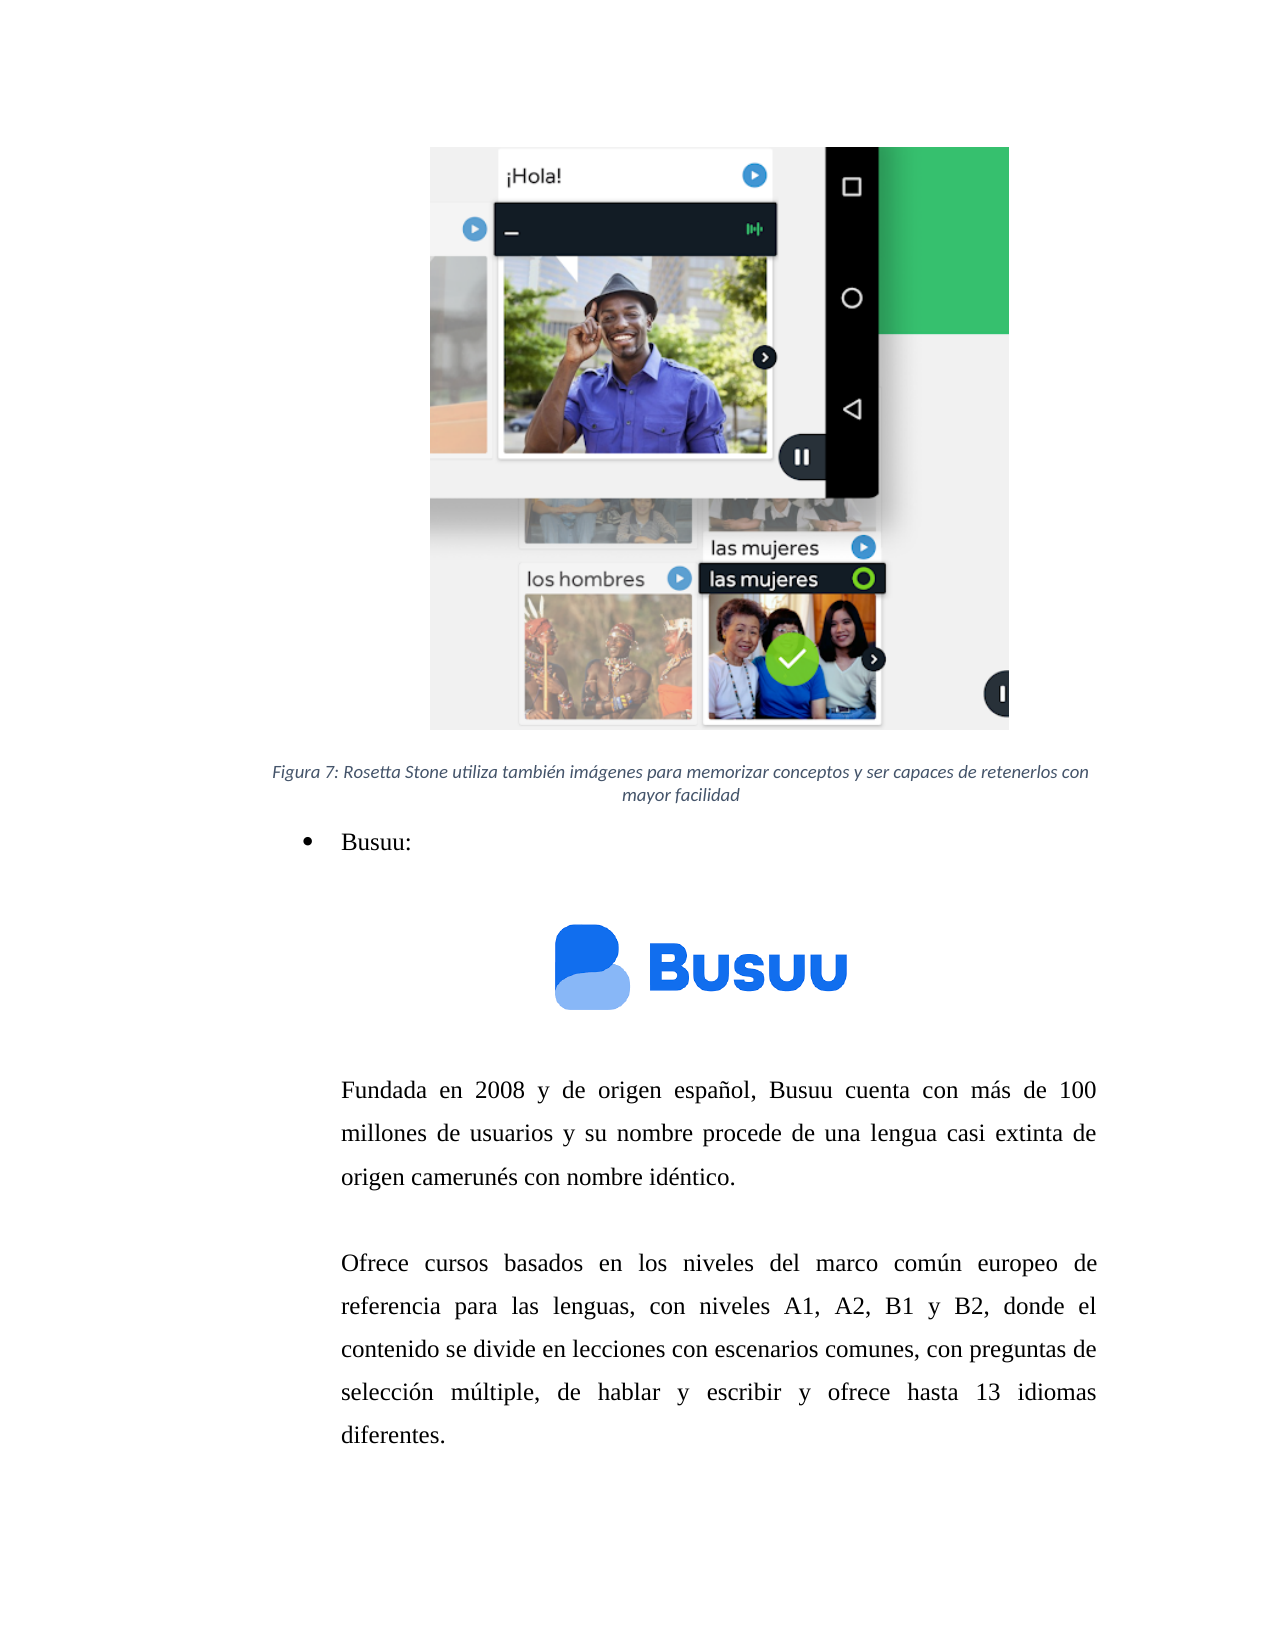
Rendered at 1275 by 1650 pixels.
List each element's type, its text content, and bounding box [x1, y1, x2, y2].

list Fundada en 2008 y de origen español, Busuu cuenta con más de 100 millones de usuarios y su nombre procede de una lengua casi extinta de origen camerunés con nombre idéntico. [341, 1075, 1098, 1190]
picture [430, 147, 1009, 730]
list Busuu: [303, 827, 1098, 856]
list Ofrece cursos basados en los niveles del marco común europeo de referencia para las lenguas, con niveles A1, A2, B1 y B2, donde el contenido se divide en lecciones con escenarios comunes, con preguntas de selección múltiple, de hablar y escribir y ofrece hasta 13 idiomas diferentes. [341, 1248, 1098, 1449]
picture [551, 922, 850, 1012]
text Figura 7: Rosetta Stone utiliza también imágenes para memorizar conceptos y ser capaces de retenerlos con mayor facilidad [266, 760, 1098, 806]
